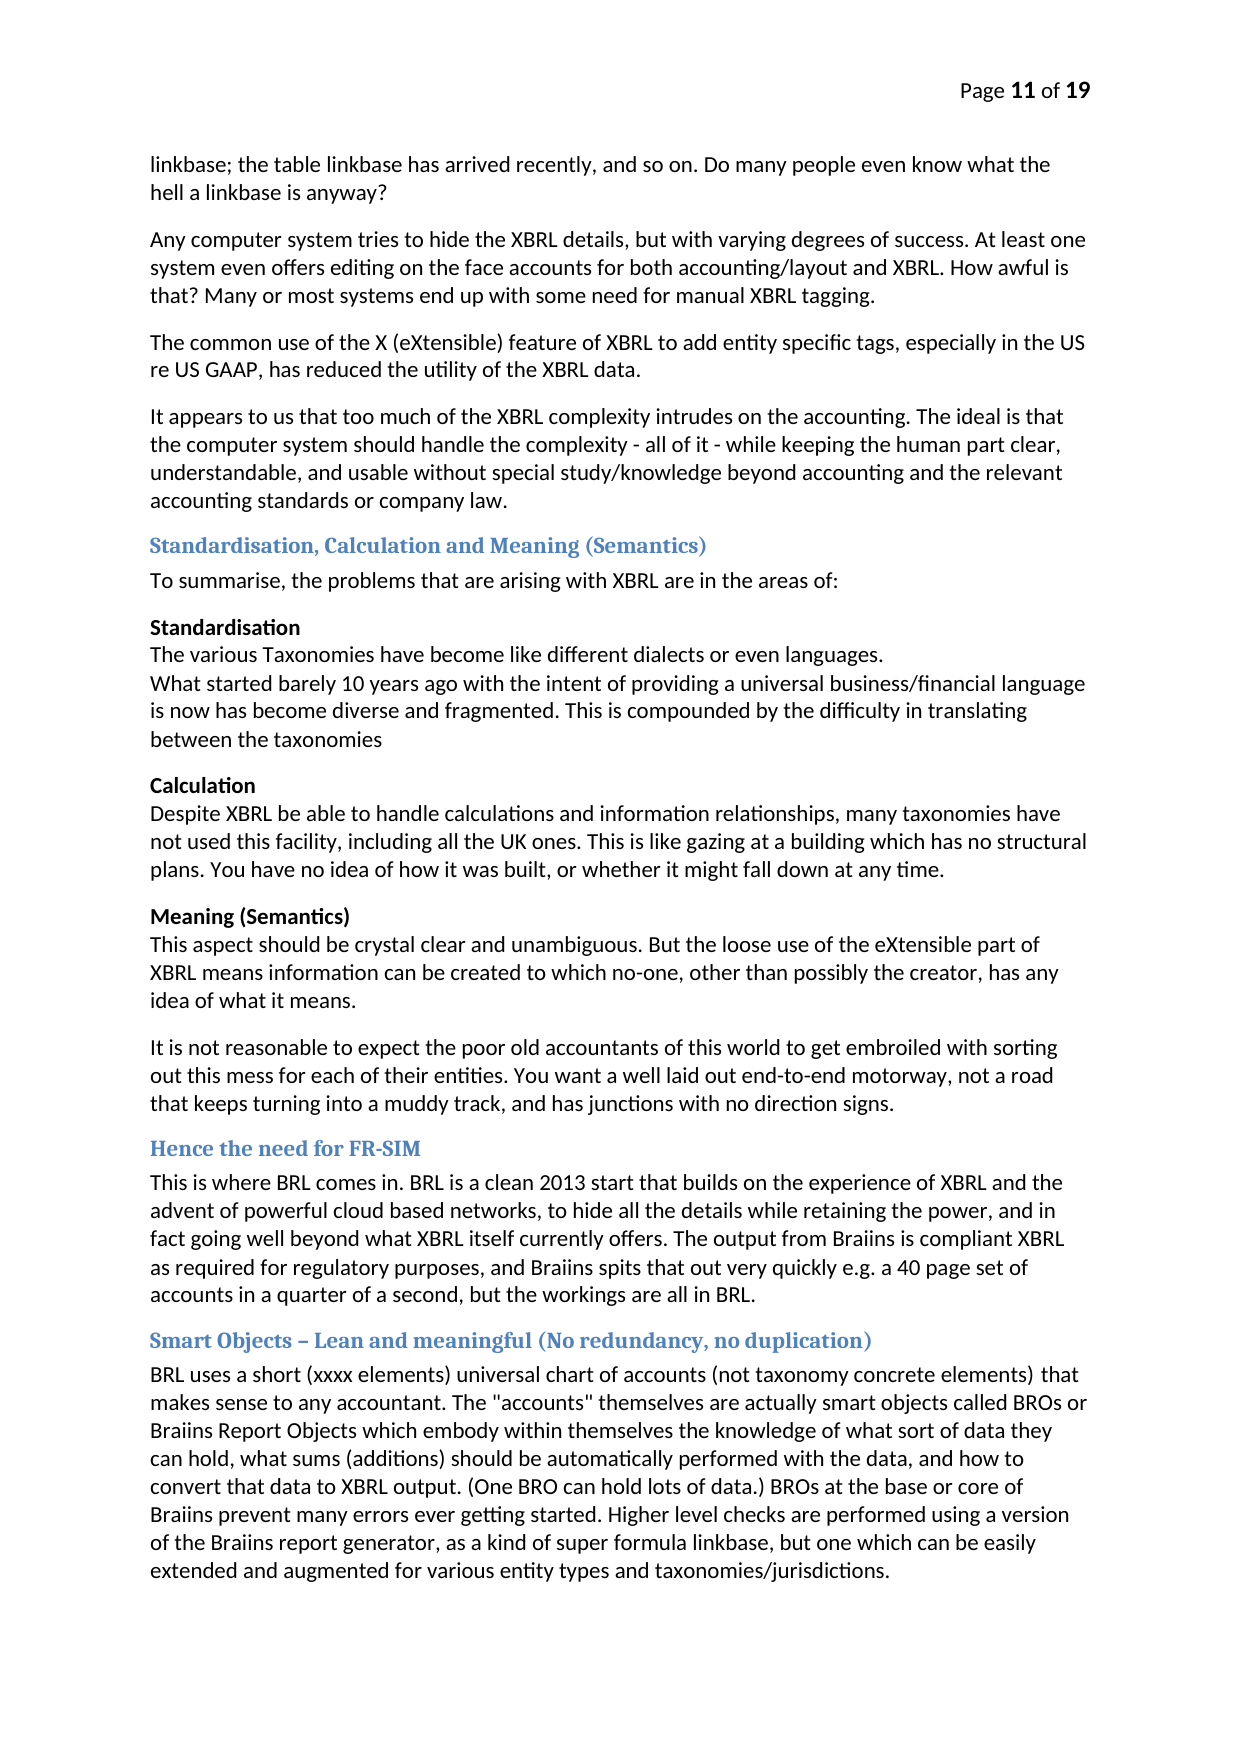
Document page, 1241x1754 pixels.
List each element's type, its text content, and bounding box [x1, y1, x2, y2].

text BRL uses a short (xxxx elements) universal chart of accounts (not taxonomy concrete elements) that makes sense to any accountant. The "accounts" themselves are actually smart objects called BROs or Braiins Report Objects which embody within themselves the knowledge of what sort of data they can hold, what sums (additions) should be automatically performed with the data, and how to convert that data to XBRL output. (One BRO can hold lots of data.) BROs at the base or core of Braiins prevent many errors ever getting started. Higher level checks are performed using a version of the Braiins report generator, as a kind of super formula linkbase, but one which can be easily extended and augmented for various entity types and taxonomies/jurisdictions. [150, 1360, 1090, 1584]
text This aspect should be crystal clear and unambiguous. But the loose use of the eXtensible part of XBRL means information can be created to which no-one, other than possibly the creator, has any idea of what it means. [150, 930, 1090, 1014]
subtitle Smart Objects – Lean and meaningful (No redundancy, no duplication) [150, 1327, 1090, 1354]
text The various Taxonomies have become like different dialects or even languages. [150, 641, 1090, 669]
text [150, 150, 1090, 206]
text It is not reasonable to expect the poor old accountants of this world to get embroiled with sorting out this mess for each of their entities. You want a well laid out end-to-end motorway, not a road that keeps turning into a muddy track, and has junctions with no direction signs. [150, 1033, 1090, 1117]
text The common use of the X (eXtensible) feature of XBRL to add entity specific tags, especially in the US re US GAAP, has reduced the utility of the XBRL data. [150, 328, 1090, 384]
text Standardisation [150, 613, 1090, 641]
text This is where BRL comes in. BRL is a clean 2013 start that builds on the experience of XBRL and the advent of powerful cloud based networks, to hide all the details while retaining the power, and in fact going well beyond what XBRL itself currently offers. The output from Braiins is compliant XBRL as required for regulatory purposes, and Braiins spits that out very quickly e.g. a 40 page set of accounts in a quarter of a second, but the workings are all in BRL. [150, 1168, 1090, 1309]
text Calculation [150, 771, 1090, 799]
text To summarise, the problems that are arising with XBRL are in the areas of: [150, 566, 1090, 594]
text What started barely 10 years ago with the intent of providing a universal business/financial language is now has become diverse and fragmented. This is compounded by the difficulty in translating between the taxonomies [150, 669, 1090, 753]
subtitle Standardisation, Calculation and Meaning (Semantics) [150, 533, 1090, 559]
text It appears to us that too much of the XBRL complexity intrudes on the accounting. The ideal is that the computer system should handle the complexity - all of it - while keeping the human part clear, understandable, and usable without special study/knowledge beyond accounting and the relevant accounting standards or company law. [150, 402, 1090, 514]
text Meaning (Semantics) [150, 902, 1090, 930]
subtitle Hence the need for FR-SIM [150, 1136, 1090, 1162]
text Despite XBRL be able to handle calculations and information relationships, many taxonomies have not used this facility, including all the UK ones. This is like gazing at a building which has no structural plans. You have no idea of how it was built, or whether it might fall down at any time. [150, 799, 1090, 883]
text Any computer system tries to hide the XBRL details, but with varying degrees of success. At least one system even offers editing on the face accounts for both accounting/layout and XBRL. How awful is that? Many or most systems end up with some need for manual XBRL tagging. [150, 225, 1090, 309]
